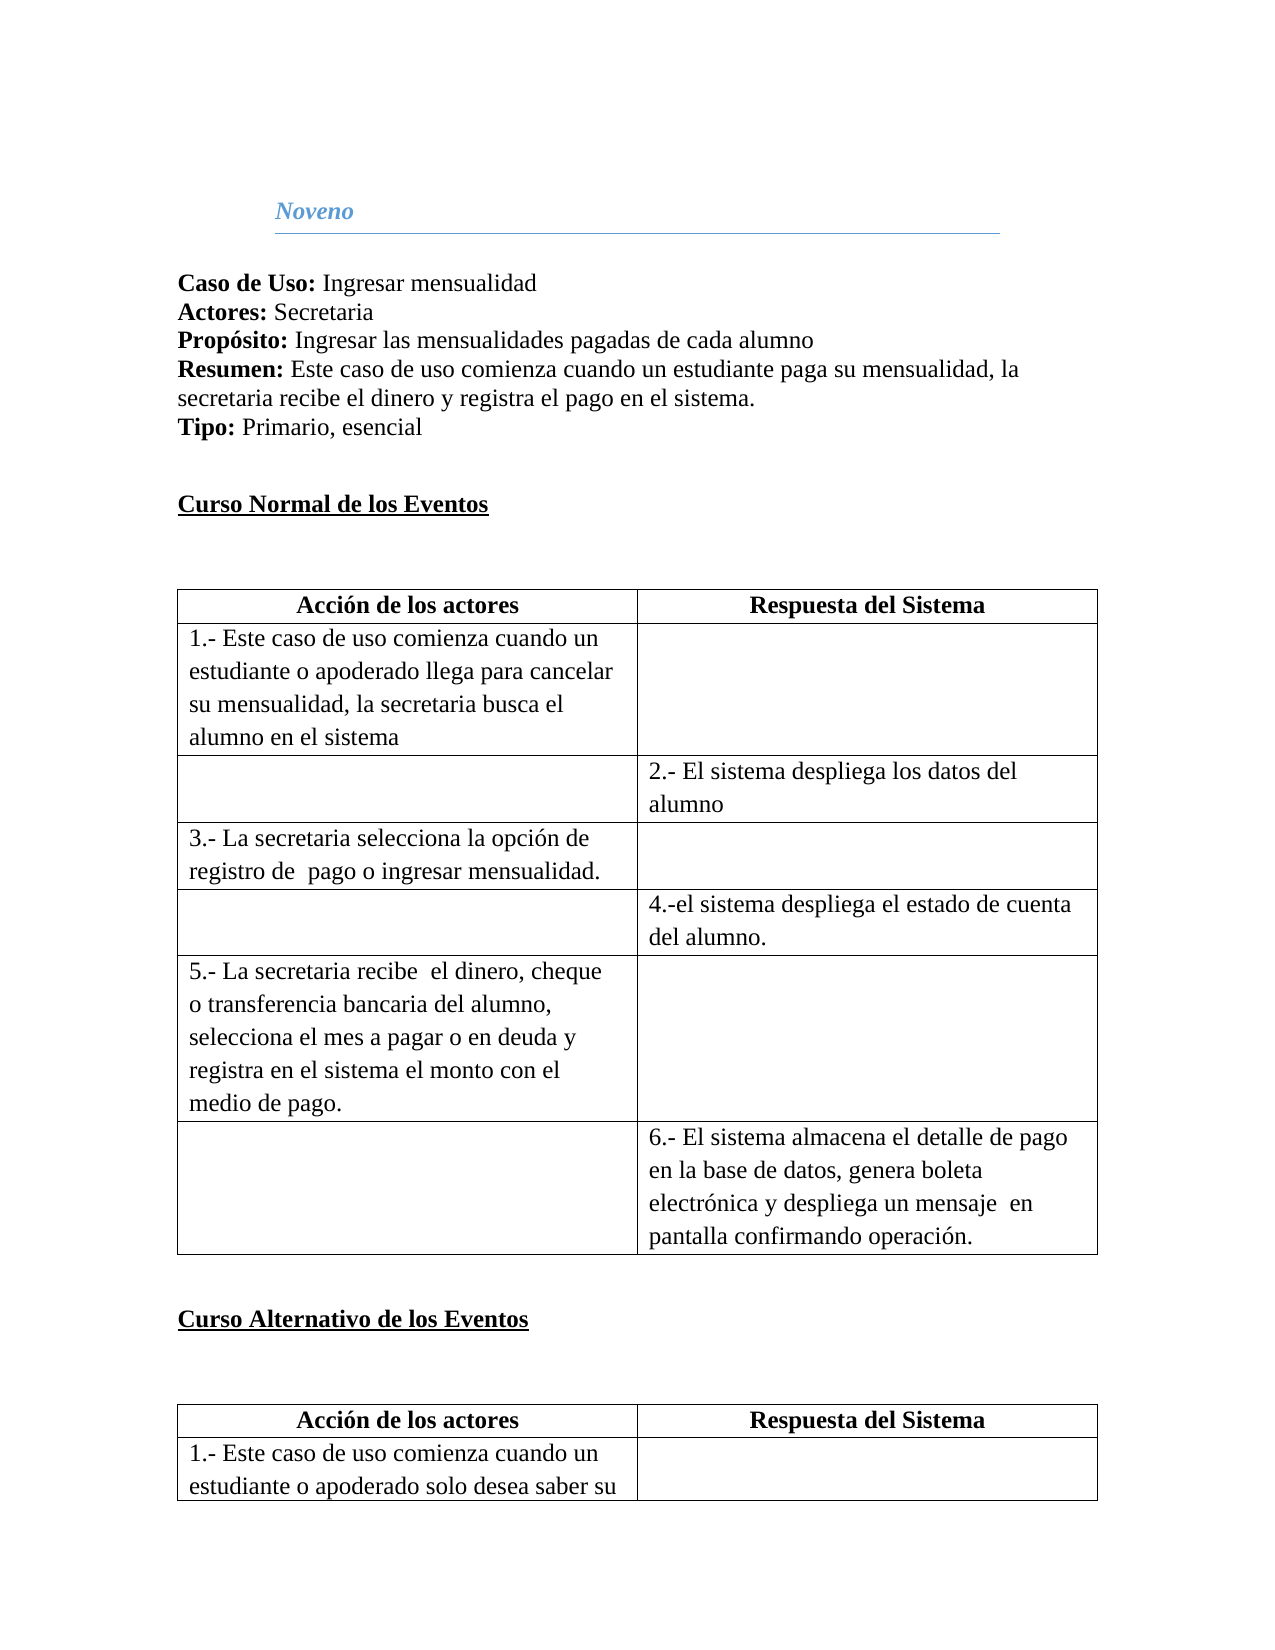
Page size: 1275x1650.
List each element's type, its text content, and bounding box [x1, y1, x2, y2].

table_cell 3.- La secretaria selecciona la opción de registro de pago o ingresar mensualidad. [178, 823, 637, 888]
table_header Respuesta del Sistema [638, 590, 1097, 622]
table_cell [638, 823, 1097, 888]
text Curso Alternativo de los Eventos [177, 1304, 1098, 1333]
table_cell [638, 956, 1097, 1121]
text Caso de Uso: Ingresar mensualidad [177, 268, 1098, 297]
table_cell [638, 1438, 1097, 1500]
text Noveno [275, 196, 1000, 233]
table_cell 2.- El sistema despliega los datos del alumno [638, 756, 1097, 822]
table_cell [178, 756, 637, 822]
table_cell 1.- Este caso de uso comienza cuando un estudiante o apoderado solo desea saber su estado de cuenta [178, 1438, 637, 1500]
table_header Acción de los actores [178, 1405, 637, 1437]
table_header Respuesta del Sistema [638, 1405, 1097, 1437]
text Actores: Secretaria [177, 297, 1098, 326]
text Propósito: Ingresar las mensualidades pagadas de cada alumno [177, 326, 1098, 354]
table_cell 4.-el sistema despliega el estado de cuenta del alumno. [638, 890, 1097, 955]
text Curso Normal de los Eventos [177, 489, 1098, 518]
table_cell [178, 1122, 637, 1253]
table_cell [638, 624, 1097, 755]
table_header Acción de los actores [178, 590, 637, 622]
text Resumen: Este caso de uso comienza cuando un estudiante paga su mensualidad, la secretaria recibe el dinero y registra el pago en el sistema. [177, 354, 1098, 412]
table_cell 1.- Este caso de uso comienza cuando un estudiante o apoderado llega para cancelar su mensualidad, la secretaria busca el alumno en el sistema [178, 624, 637, 755]
table_cell 5.- La secretaria recibe el dinero, cheque o transferencia bancaria del alumno, selecciona el mes a pagar o en deuda y registra en el sistema el monto con el medio de pago. [178, 956, 637, 1121]
text Tipo: Primario, esencial [177, 412, 1098, 441]
table_cell 6.- El sistema almacena el detalle de pago en la base de datos, genera boleta electrónica y despliega un mensaje en pantalla confirmando operación. [638, 1122, 1097, 1253]
table_cell [178, 890, 637, 955]
